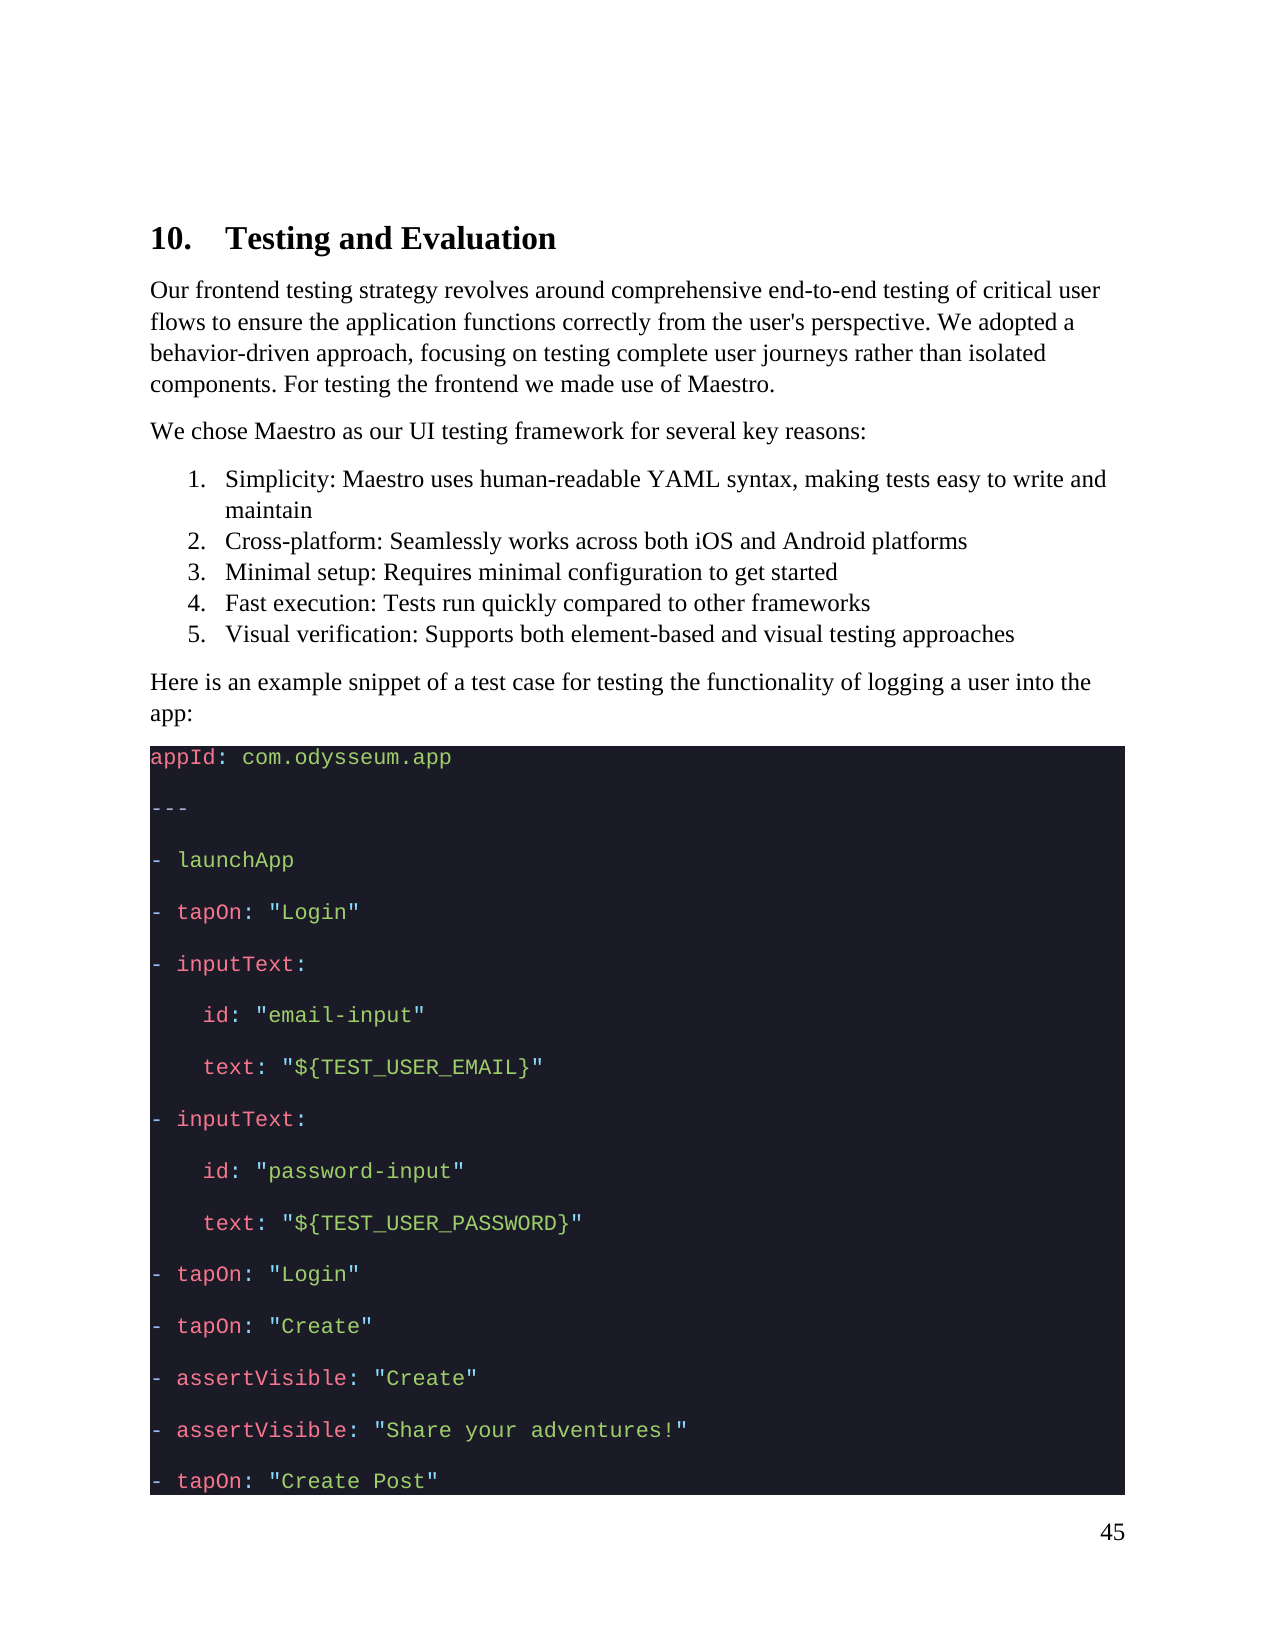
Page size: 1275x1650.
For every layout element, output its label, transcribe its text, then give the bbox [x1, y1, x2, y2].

list Cross-platform: Seamlessly works across both iOS and Android platforms [187, 526, 1125, 555]
text - inputText: [150, 1108, 1125, 1133]
subtitle Testing and Evaluation [150, 218, 1125, 256]
list Visual verification: Supports both element-based and visual testing approaches [187, 619, 1125, 648]
text text: "${TEST_USER_PASSWORD}" [150, 1212, 1125, 1237]
text We chose Maestro as our UI testing framework for several key reasons: [150, 416, 1125, 445]
text - inputText: [150, 953, 1125, 978]
text - launchApp [150, 849, 1125, 874]
text id: "email-input" [150, 1005, 1125, 1029]
text - tapOn: "Create Post" [150, 1471, 1125, 1495]
list Fast execution: Tests run quickly compared to other frameworks [187, 588, 1125, 617]
list Minimal setup: Requires minimal configuration to get started [187, 557, 1125, 586]
text - tapOn: "Login" [150, 901, 1125, 926]
text id: "password-input" [150, 1160, 1125, 1185]
list Simplicity: Maestro uses human-readable YAML syntax, making tests easy to write and maintain [187, 464, 1125, 524]
text --- [150, 798, 1125, 822]
text Our frontend testing strategy revolves around comprehensive end-to-end testing of critical user flows to ensure the application functions correctly from the user's perspective. We adopted a behavior-driven approach, focusing on testing complete user journeys rather than isolated components. For testing the frontend we made use of Maestro. [150, 276, 1125, 397]
text - tapOn: "Create" [150, 1315, 1125, 1340]
text appId: com.odysseum.app [150, 746, 1125, 771]
text Here is an example snippet of a test case for testing the functionality of logging a user into the app: [150, 667, 1125, 727]
text - tapOn: "Login" [150, 1263, 1125, 1288]
text - assertVisible: "Share your adventures!" [150, 1419, 1125, 1444]
text - assertVisible: "Create" [150, 1367, 1125, 1392]
text text: "${TEST_USER_EMAIL}" [150, 1056, 1125, 1081]
